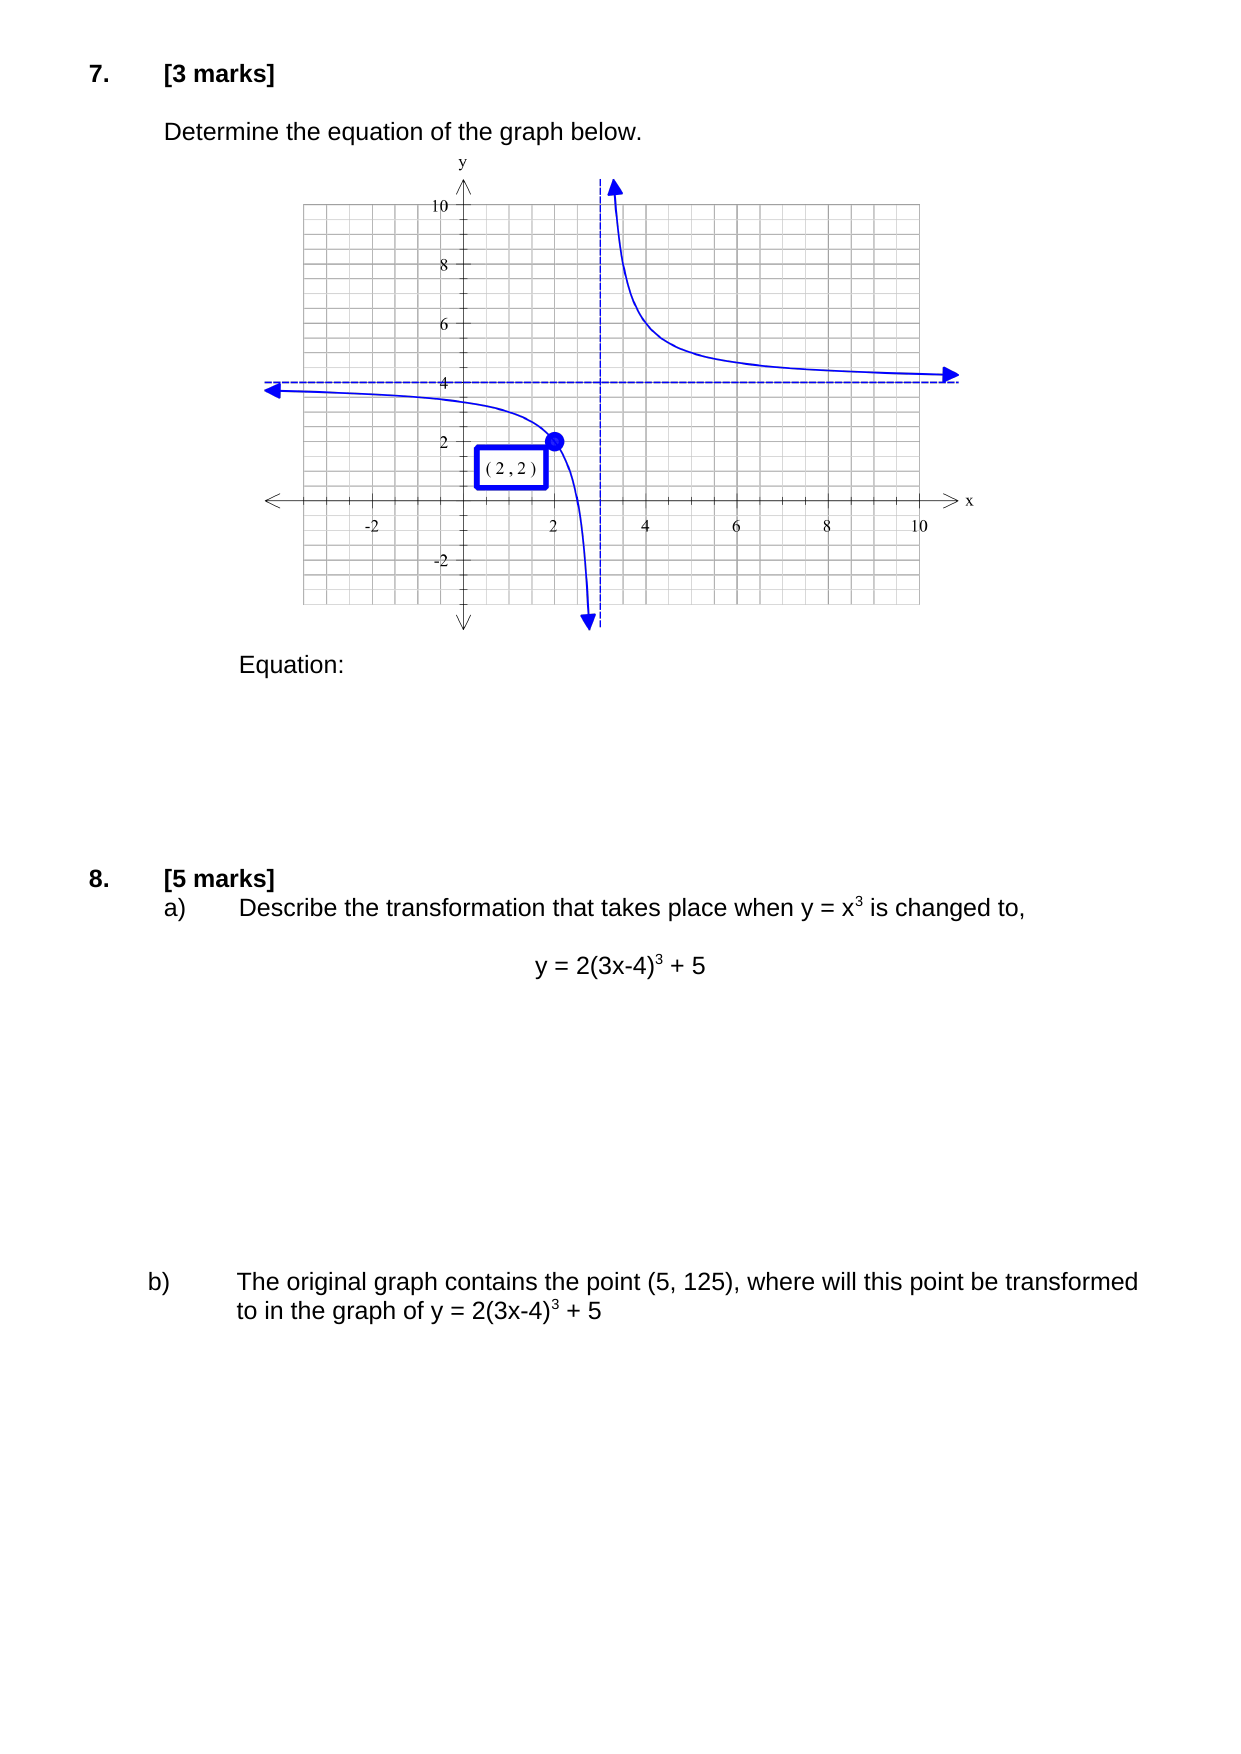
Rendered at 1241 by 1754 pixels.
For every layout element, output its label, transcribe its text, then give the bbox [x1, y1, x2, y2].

text a) Describe the transformation that takes place when y = x3 is changed to, [89, 893, 1152, 922]
text b) The original graph contains the point (5, 125), where will this point be transformed to in the graph of y = 2(3x-4)3 + 5 [89, 1267, 1152, 1324]
text 8. [5 marks] [89, 864, 1152, 893]
text Equation: [89, 637, 1152, 679]
picture [258, 145, 982, 638]
text 7. [3 marks] [89, 59, 1152, 88]
text Determine the equation of the graph below. [89, 117, 1152, 145]
text y = 2(3x-4)3 + 5 [89, 951, 1152, 979]
